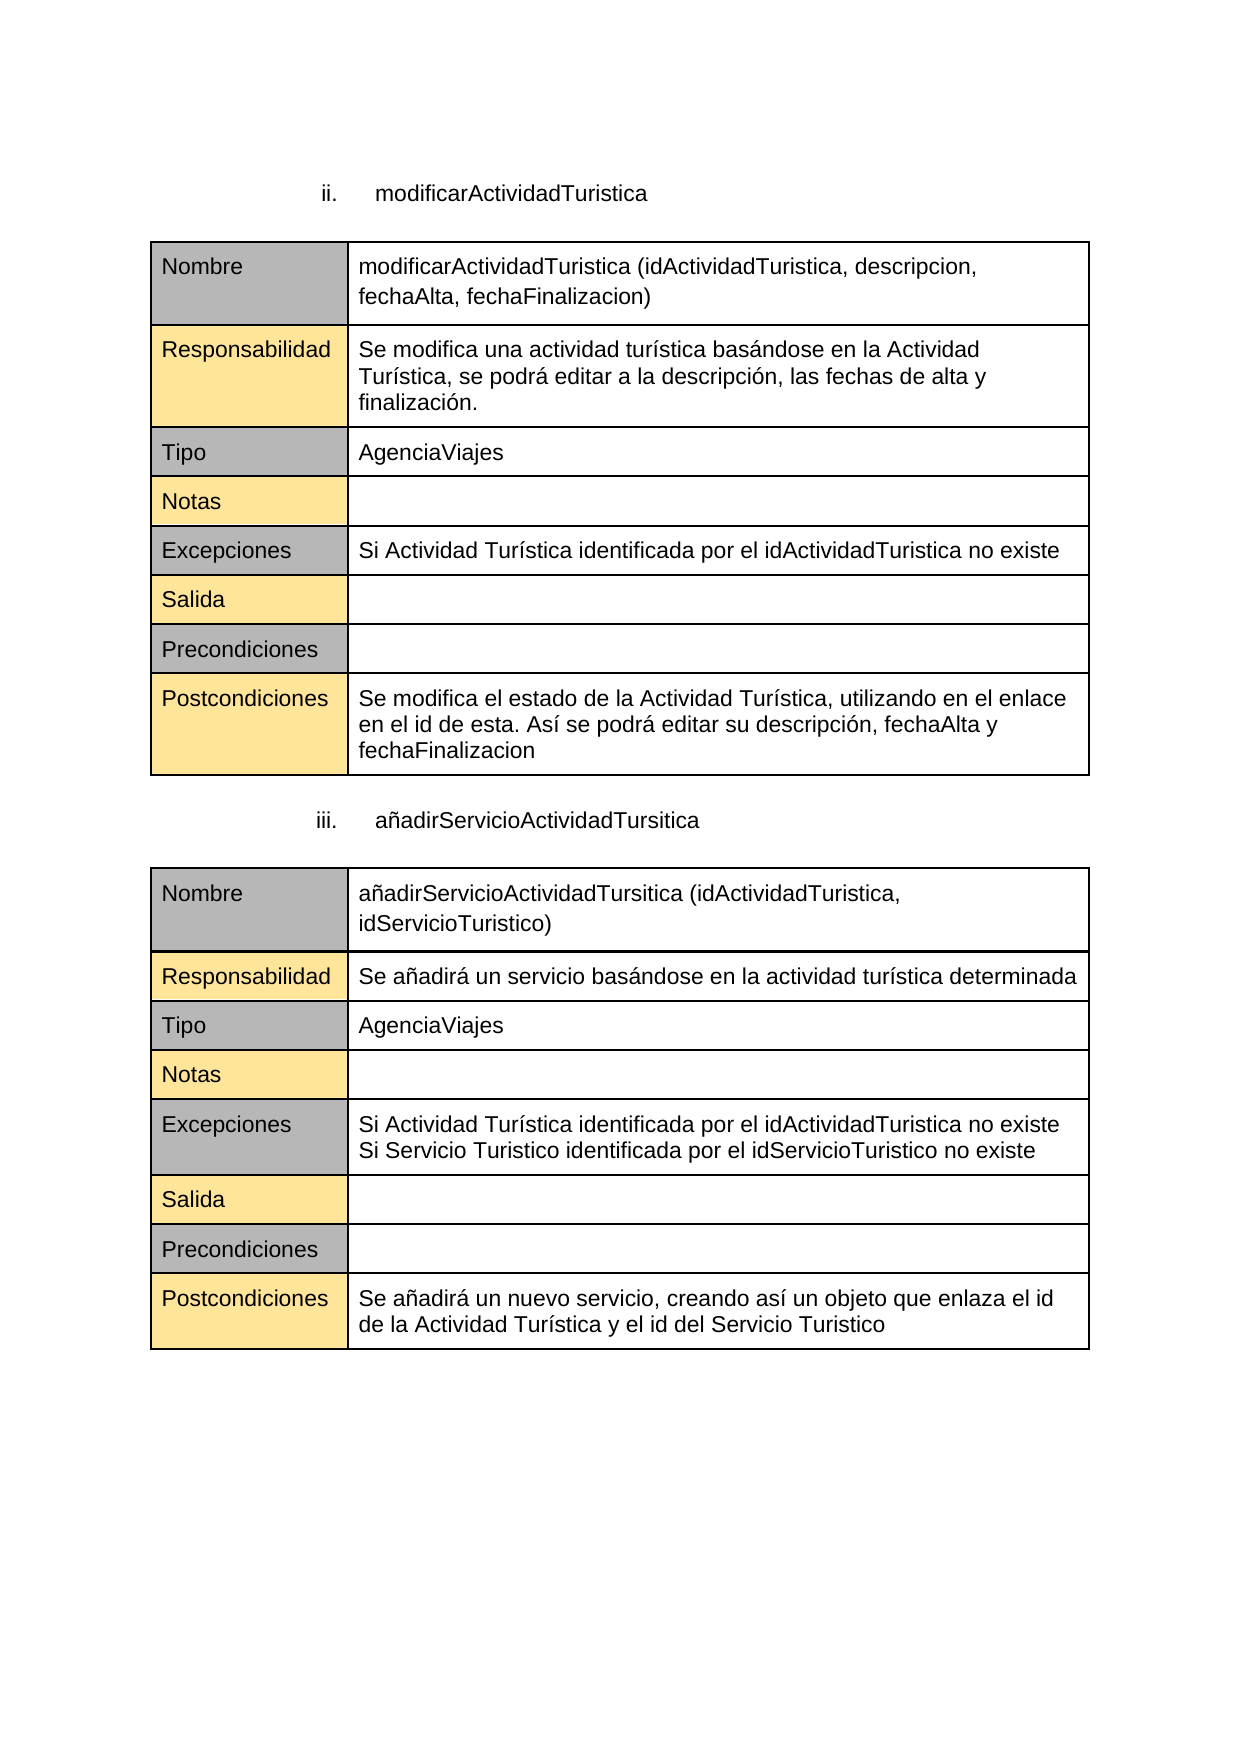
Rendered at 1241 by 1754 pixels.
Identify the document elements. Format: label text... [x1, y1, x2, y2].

table_cell Se añadirá un servicio basándose en la actividad turística determinada [349, 953, 1088, 999]
table_cell Salida [152, 1176, 347, 1223]
table_header Nombre [152, 869, 347, 950]
table_cell Se modifica una actividad turística basándose en la Actividad Turística, se podrá editar a la descripción, las fechas de alta y finalización. [349, 326, 1088, 426]
table_cell [349, 477, 1088, 524]
table_cell AgenciaViajes [349, 428, 1088, 475]
table_header modificarActividadTuristica (idActividadTuristica, descripcion, fechaAlta, fechaFinalizacion) [349, 243, 1088, 324]
table_cell Precondiciones [152, 1225, 347, 1272]
list modificarActividadTuristica [337, 180, 1090, 207]
table_cell Responsabilidad [152, 326, 347, 426]
table_cell Excepciones [152, 527, 347, 574]
table_cell [349, 576, 1088, 623]
table_cell [349, 625, 1088, 672]
table_cell Excepciones [152, 1100, 347, 1174]
table_cell Tipo [152, 1002, 347, 1049]
table_cell Responsabilidad [152, 953, 347, 999]
table_cell Postcondiciones [152, 674, 347, 774]
table_cell Se modifica el estado de la Actividad Turística, utilizando en el enlace en el id de esta. Así se podrá editar su descripción, fechaAlta y fechaFinalizacion [349, 674, 1088, 774]
table_cell Notas [152, 1051, 347, 1098]
table_cell Se añadirá un nuevo servicio, creando así un objeto que enlaza el id de la Actividad Turística y el id del Servicio Turistico [349, 1274, 1088, 1348]
table_cell Notas [152, 477, 347, 524]
table_header Nombre [152, 243, 347, 324]
table_cell Precondiciones [152, 625, 347, 672]
table_cell Salida [152, 576, 347, 623]
table_header añadirServicioActividadTursitica (idActividadTuristica, idServicioTuristico) [349, 869, 1088, 950]
table_cell Tipo [152, 428, 347, 475]
table_cell Si Actividad Turística identificada por el idActividadTuristica no existe Si Servicio Turistico identificada por el idServicioTuristico no existe [349, 1100, 1088, 1174]
table_cell [349, 1225, 1088, 1272]
table_cell Si Actividad Turística identificada por el idActividadTuristica no existe [349, 527, 1088, 574]
table_cell Postcondiciones [152, 1274, 347, 1348]
table_cell [349, 1051, 1088, 1098]
table_cell [349, 1176, 1088, 1223]
table_cell AgenciaViajes [349, 1002, 1088, 1049]
list añadirServicioActividadTursitica [337, 807, 1090, 833]
